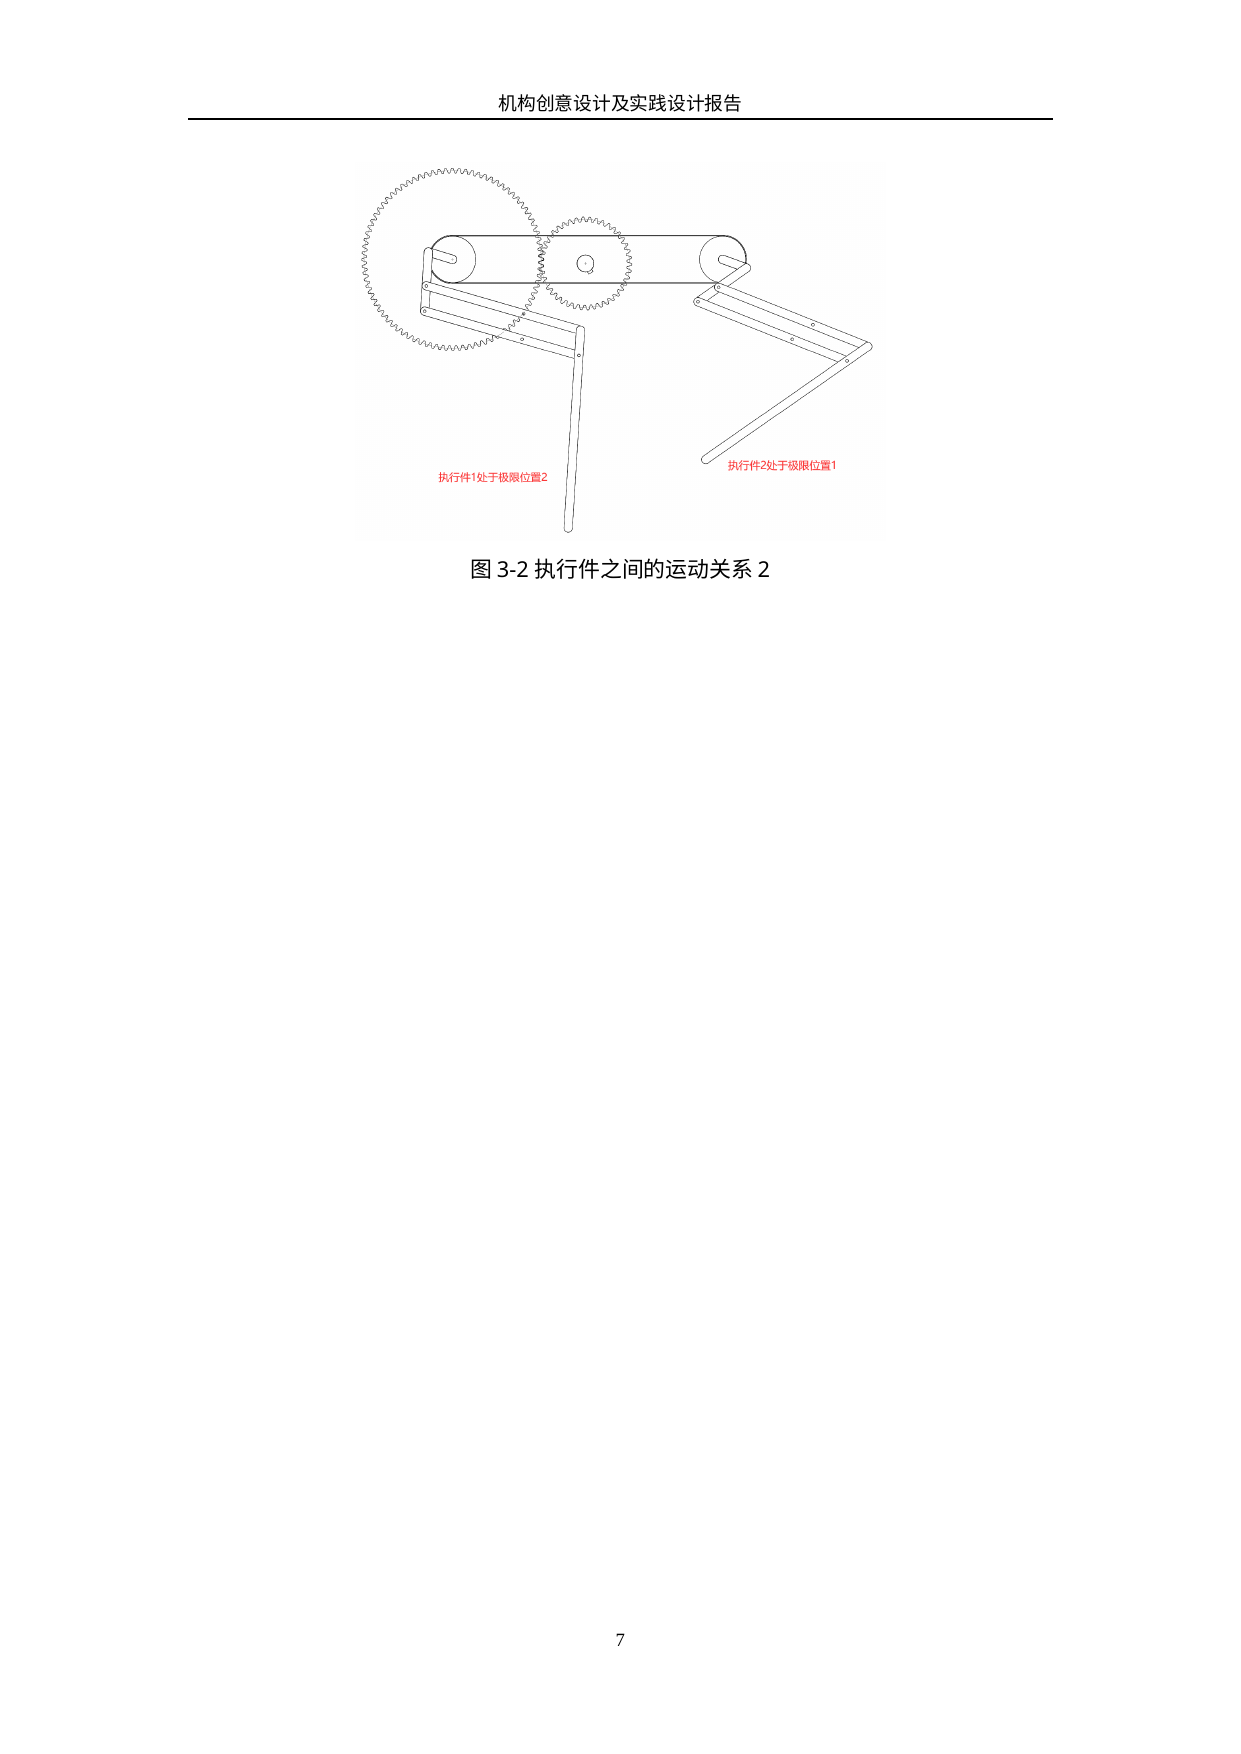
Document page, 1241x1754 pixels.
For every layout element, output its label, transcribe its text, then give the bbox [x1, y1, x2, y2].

text 图3-2 执行件之间的运动关系2 [187, 552, 1053, 584]
picture [354, 162, 886, 541]
